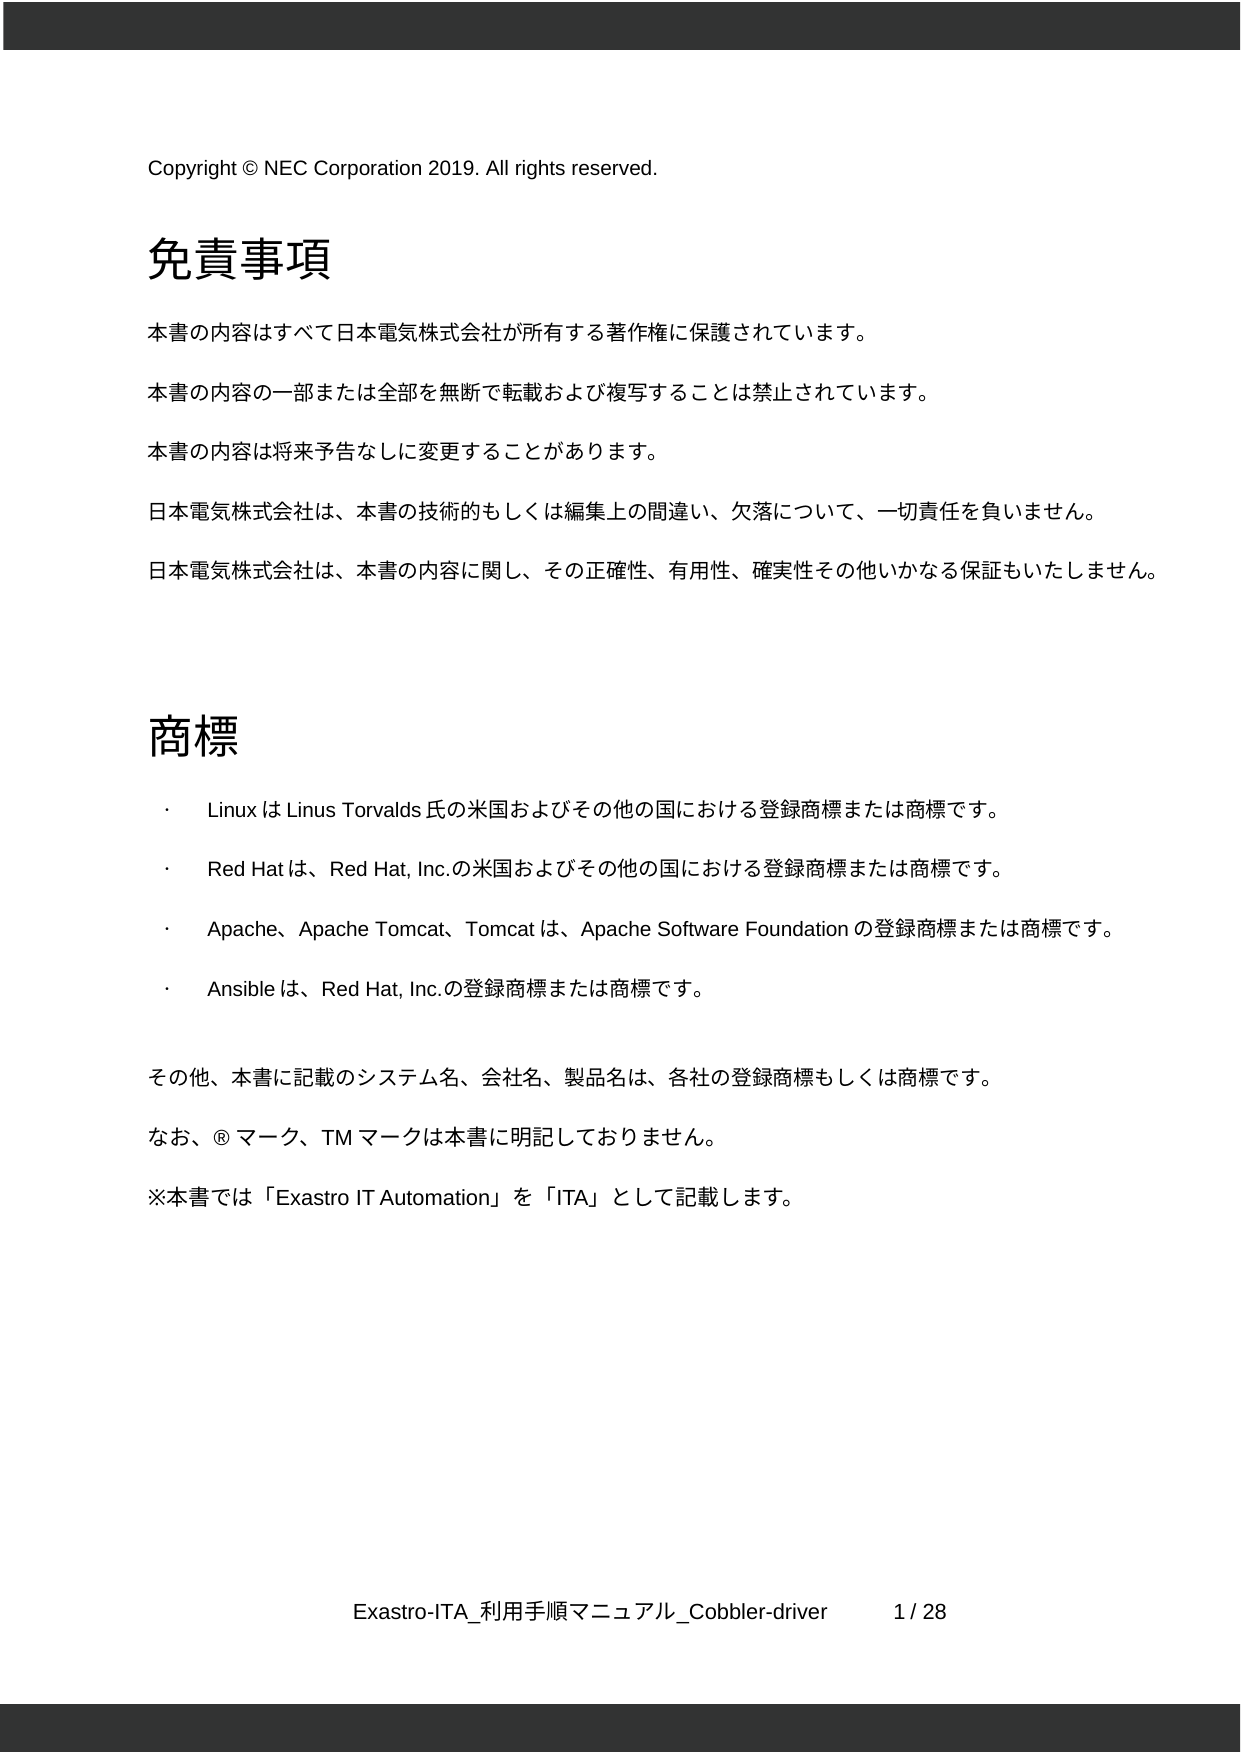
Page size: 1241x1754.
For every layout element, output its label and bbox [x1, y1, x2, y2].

picture [0, 1704, 1241, 1752]
picture [3, 2, 1241, 50]
